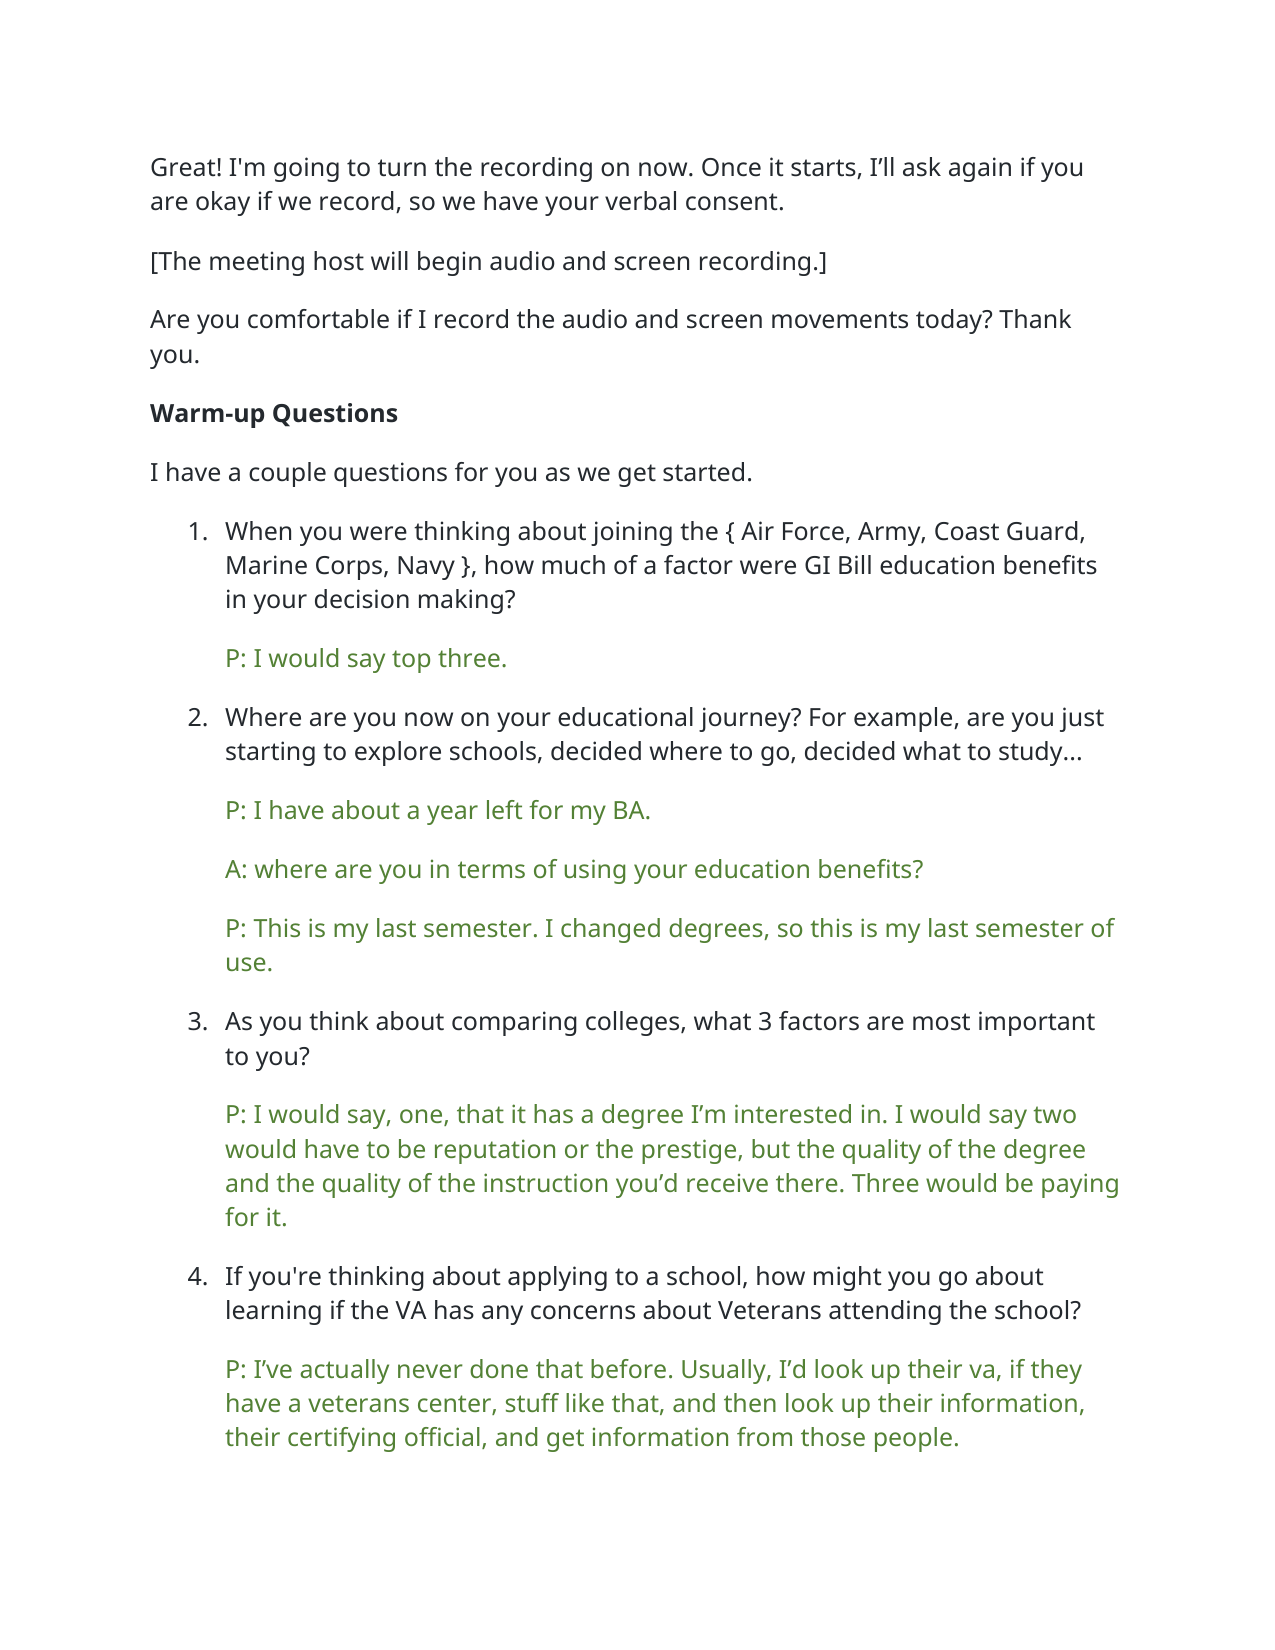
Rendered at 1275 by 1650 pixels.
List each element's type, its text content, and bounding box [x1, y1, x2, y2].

text Warm-up Questions [150, 395, 1125, 429]
list If you're thinking about applying to a school, how might you go about learning if the VA has any concerns about Veterans attending the school? [187, 1258, 1125, 1327]
list As you think about comparing colleges, what 3 factors are most important to you? [187, 1004, 1125, 1072]
list Where are you now on your educational journey? For example, are you just starting to explore schools, decided where to go, decided what to study... [187, 700, 1125, 768]
text P: I would say, one, that it has a degree I’m interested in. I would say two would have to be reputation or the prestige, but the quality of the degree and the quality of the instruction you’d receive there. Three would be paying for it. [225, 1097, 1125, 1233]
text [The meeting host will begin audio and screen recording.] [150, 243, 1125, 277]
text Great! I'm going to turn the recording on now. Once it starts, I’ll ask again if you are okay if we record, so we have your verbal consent. [150, 150, 1125, 218]
text P: This is my last semester. I changed degrees, so this is my last semester of use. [225, 911, 1125, 979]
text I have a couple questions for you as we get started. [150, 454, 1125, 488]
text P: I would say top three. [225, 641, 1125, 675]
text Are you comfortable if I record the audio and screen movements today? Thank you. [150, 302, 1125, 370]
text A: where are you in terms of using your education benefits? [225, 852, 1125, 886]
text P: I’ve actually never done that before. Usually, I’d look up their va, if they have a veterans center, stuff like that, and then look up their information, their certifying official, and get information from those people. [225, 1352, 1125, 1454]
text P: I have about a year left for my BA. [225, 793, 1125, 827]
list When you were thinking about joining the { Air Force, Army, Coast Guard, Marine Corps, Navy }, how much of a factor were GI Bill education benefits in your decision making? [187, 513, 1125, 616]
